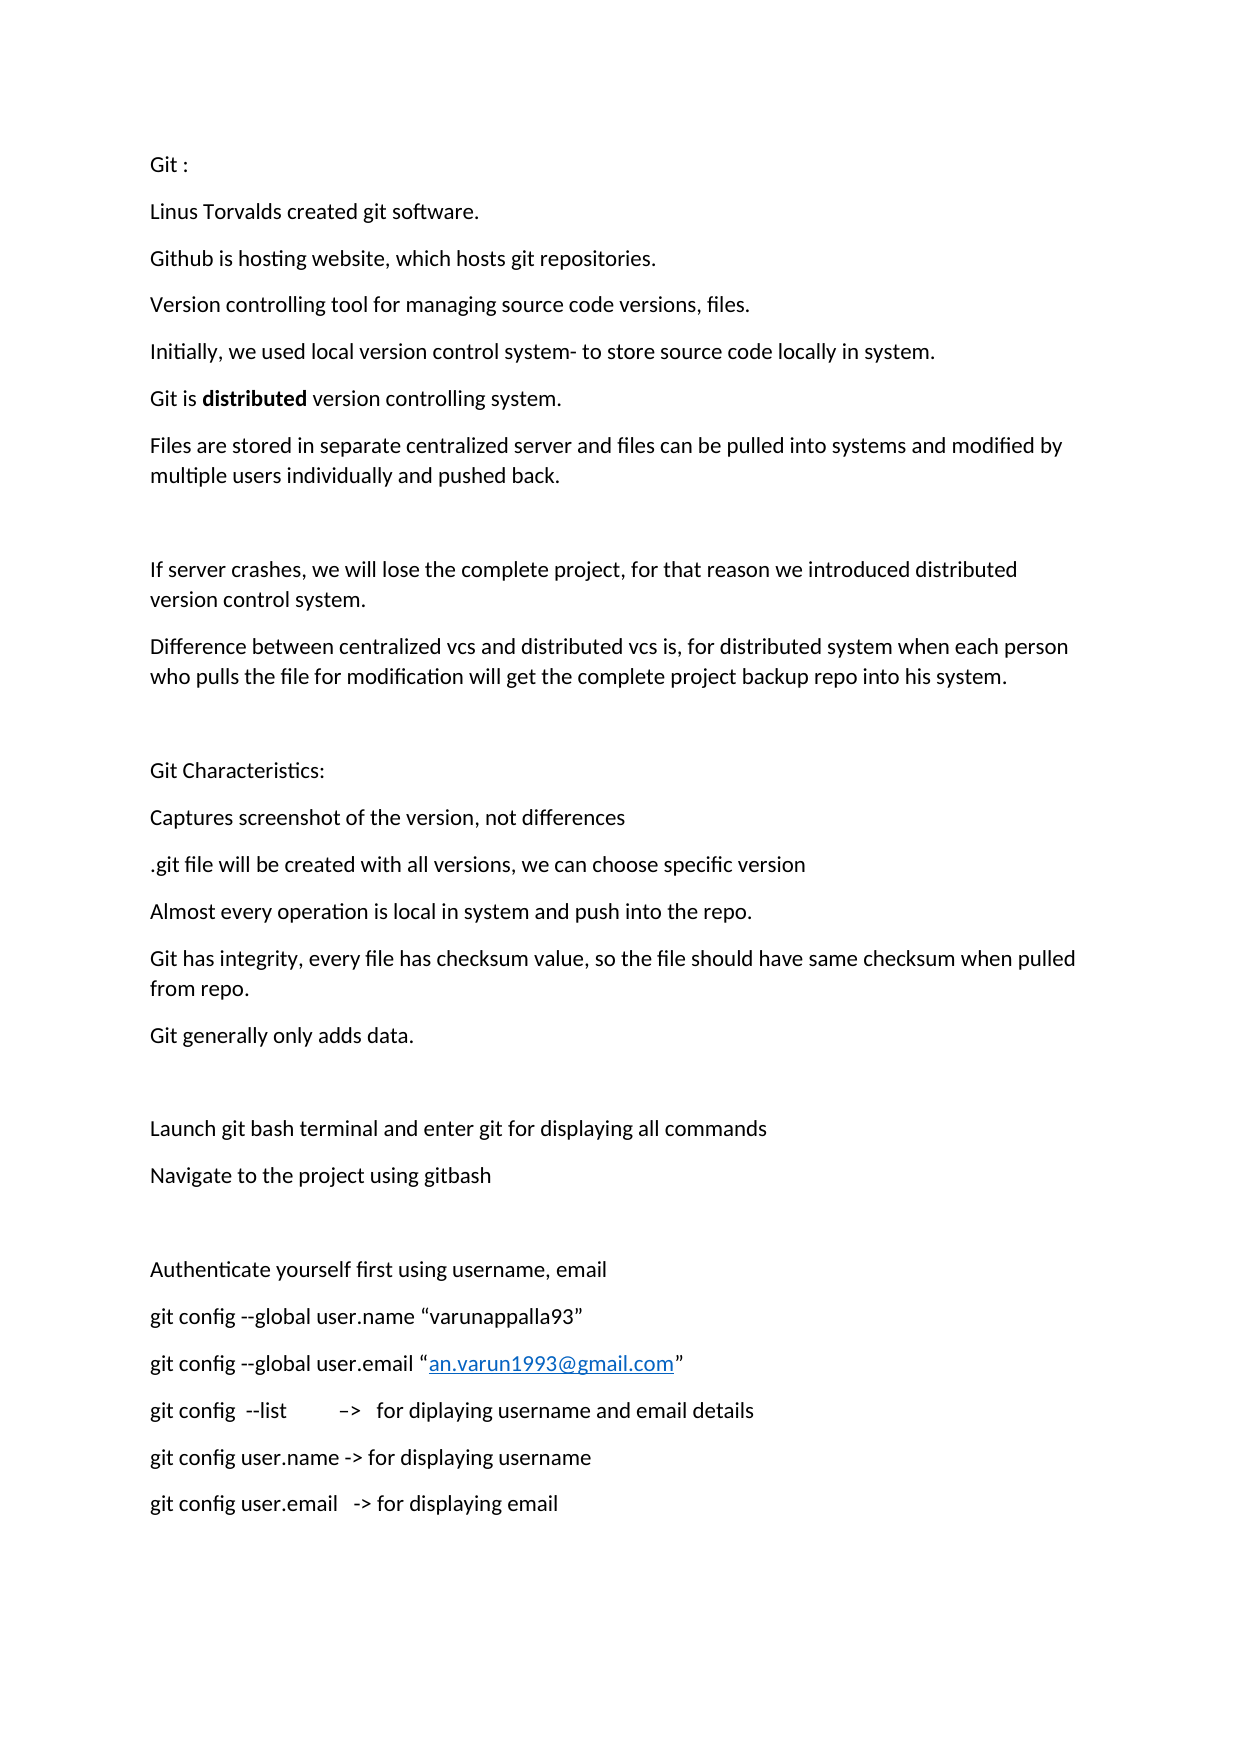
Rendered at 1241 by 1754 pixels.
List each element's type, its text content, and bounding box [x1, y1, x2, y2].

text Git : [150, 150, 1090, 178]
text Git generally only adds data. [150, 1021, 1090, 1049]
text Initially, we used local version control system- to store source code locally in system. [150, 337, 1090, 366]
text .git file will be created with all versions, we can choose specific version [150, 850, 1090, 878]
text Github is hosting website, which hosts git repositories. [150, 244, 1090, 272]
text Version controlling tool for managing source code versions, files. [150, 291, 1090, 319]
text Git is distributed version controlling system. [150, 384, 1090, 412]
text git config user.email -> for displaying email [150, 1489, 1090, 1518]
text If server crashes, we will lose the complete project, for that reason we introduced distributed version control system. [150, 555, 1090, 613]
text Git has integrity, every file has checksum value, so the file should have same checksum when pulled from repo. [150, 944, 1090, 1002]
text Git Characteristics: [150, 756, 1090, 784]
text Difference between centralized vcs and distributed vcs is, for distributed system when each person who pulls the file for modification will get the complete project backup repo into his system. [150, 632, 1090, 691]
text git config --global user.name “varunappalla93” [150, 1302, 1090, 1330]
text git config user.name -> for displaying username [150, 1443, 1090, 1471]
text Captures screenshot of the version, not differences [150, 803, 1090, 831]
text git config --global user.email “an.varun1993@gmail.com” [150, 1349, 1090, 1377]
text Almost every operation is local in system and push into the repo. [150, 897, 1090, 925]
text Linus Torvalds created git software. [150, 197, 1090, 225]
text Launch git bash terminal and enter git for displaying all commands [150, 1114, 1090, 1143]
text Navigate to the project using gitbash [150, 1161, 1090, 1189]
text Files are stored in separate centralized server and files can be pulled into systems and modified by multiple users individually and pushed back. [150, 431, 1090, 489]
text Authenticate yourself first using username, email [150, 1255, 1090, 1283]
text git config --list –> for diplaying username and email details [150, 1396, 1090, 1424]
